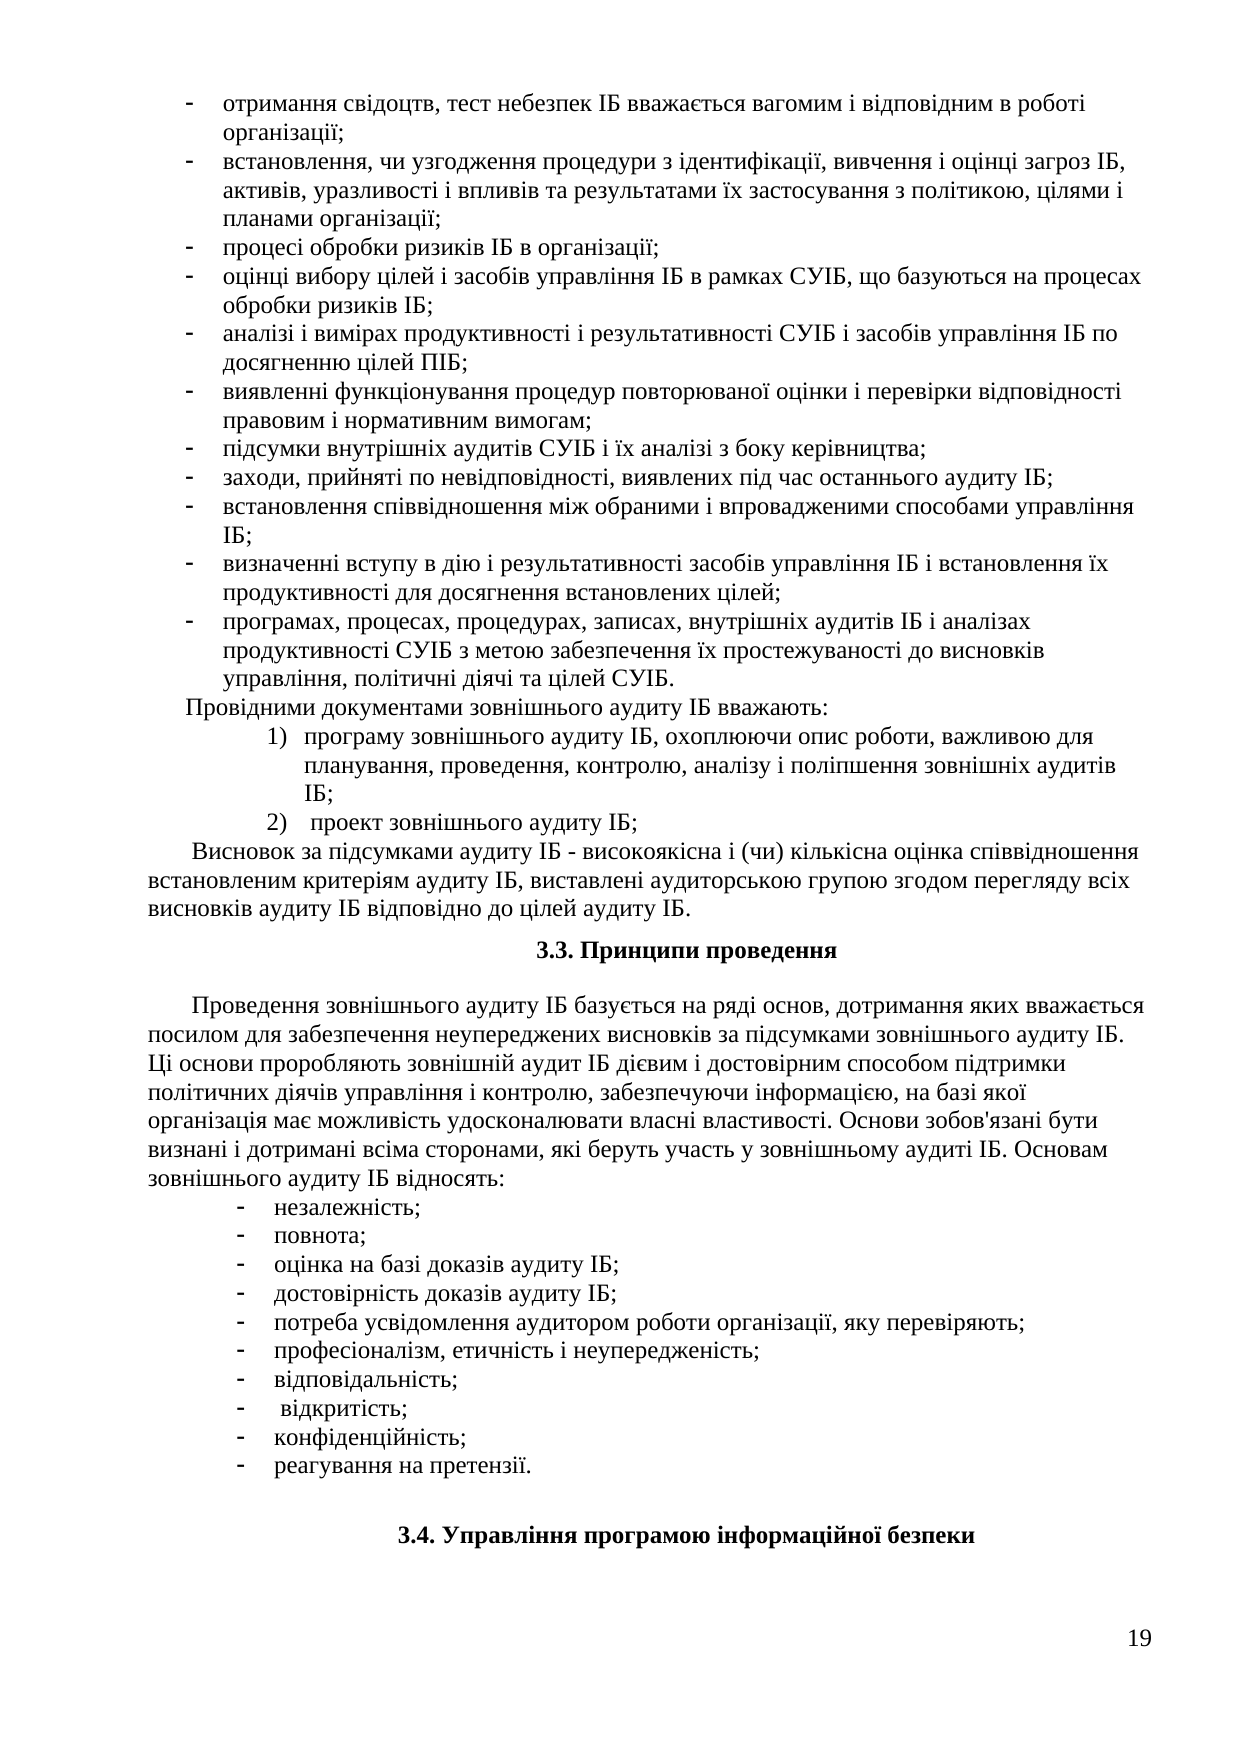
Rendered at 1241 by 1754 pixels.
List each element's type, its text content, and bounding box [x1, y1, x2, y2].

list встановлення, чи узгодження процедури з ідентифікації, вивчення і оцінці загроз ІБ, активів, уразливості і впливів та результатами їх застосування з політикою, цілями і планами організації; [185, 146, 1152, 232]
text Висновок за підсумками аудиту ІБ - високоякісна і (чи) кількісна оцінка співвідношення встановленим критеріям аудиту ІБ, виставлені аудиторською групою згодом перегляду всіх висновків аудиту ІБ відповідно до цілей аудиту ІБ. [148, 836, 1152, 922]
text Провідними документами зовнішнього аудиту ІБ вважають: [148, 692, 1152, 721]
list встановлення співвідношення між обраними і впровадженими способами управління ІБ; [185, 491, 1152, 548]
list реагування на претензії. [236, 1450, 1152, 1479]
list відповідальність; [236, 1364, 1152, 1393]
list відкритість; [236, 1393, 1152, 1422]
list проект зовнішнього аудиту ІБ; [266, 807, 1152, 836]
list програмах, процесах, процедурах, записах, внутрішніх аудитів ІБ і аналізах продуктивності СУІБ з метою забезпечення їх простежуваності до висновків управління, політичні діячі та цілей СУІБ. [185, 606, 1152, 692]
list визначенні вступу в дію і результативності засобів управління ІБ і встановлення їх продуктивності для досягнення встановлених цілей; [185, 548, 1152, 606]
list виявленні функціонування процедур повторюваної оцінки і перевірки відповідності правовим і нормативним вимогам; [185, 376, 1152, 433]
text Проведення зовнішнього аудиту ІБ базується на ряді основ, дотримання яких вважається посилом для забезпечення неупереджених висновків за підсумками зовнішнього аудиту ІБ. Ці основи проробляють зовнішній аудит ІБ дієвим і достовірним способом підтримки політичних діячів управління і контролю, забезпечуючи інформацією, на базі якої організація має можливість удосконалювати власні властивості. Основи зобов'язані бути визнані і дотримані всіма сторонами, які беруть участь у зовнішньому аудиті ІБ. Основам зовнішнього аудиту ІБ відносять: [148, 990, 1152, 1192]
list оцінка на базі доказів аудиту ІБ; [236, 1249, 1152, 1278]
list заходи, прийняті по невідповідності, виявлених під час останнього аудиту ІБ; [185, 462, 1152, 491]
list професіоналізм, етичність і неупередженість; [236, 1335, 1152, 1364]
list аналізі і вимірах продуктивності і результативності СУІБ і засобів управління ІБ по досягненню цілей ПІБ; [185, 318, 1152, 376]
list достовірність доказів аудиту ІБ; [236, 1278, 1152, 1307]
list потреба усвідомлення аудитором роботи організації, яку перевіряють; [236, 1307, 1152, 1335]
list підсумки внутрішніх аудитів СУІБ і їх аналізі з боку керівництва; [185, 433, 1152, 462]
subtitle 3.4. Управління програмою інформаційної безпеки [148, 1520, 1152, 1549]
subtitle 3.3. Принципи проведення [148, 935, 1152, 963]
list повнота; [236, 1220, 1152, 1249]
list конфіденційність; [236, 1422, 1152, 1450]
list процесі обробки ризиків ІБ в організації; [185, 232, 1152, 261]
list незалежність; [236, 1192, 1152, 1220]
list отримання свідоцтв, тест небезпек ІБ вважається вагомим і відповідним в роботі організації; [185, 88, 1152, 146]
list програму зовнішнього аудиту ІБ, охоплюючи опис роботи, важливою для планування, проведення, контролю, аналізу і поліпшення зовнішніх аудитів ІБ; [266, 721, 1152, 807]
list оцінці вибору цілей і засобів управління ІБ в рамках СУІБ, що базуються на процесах обробки ризиків ІБ; [185, 261, 1152, 318]
